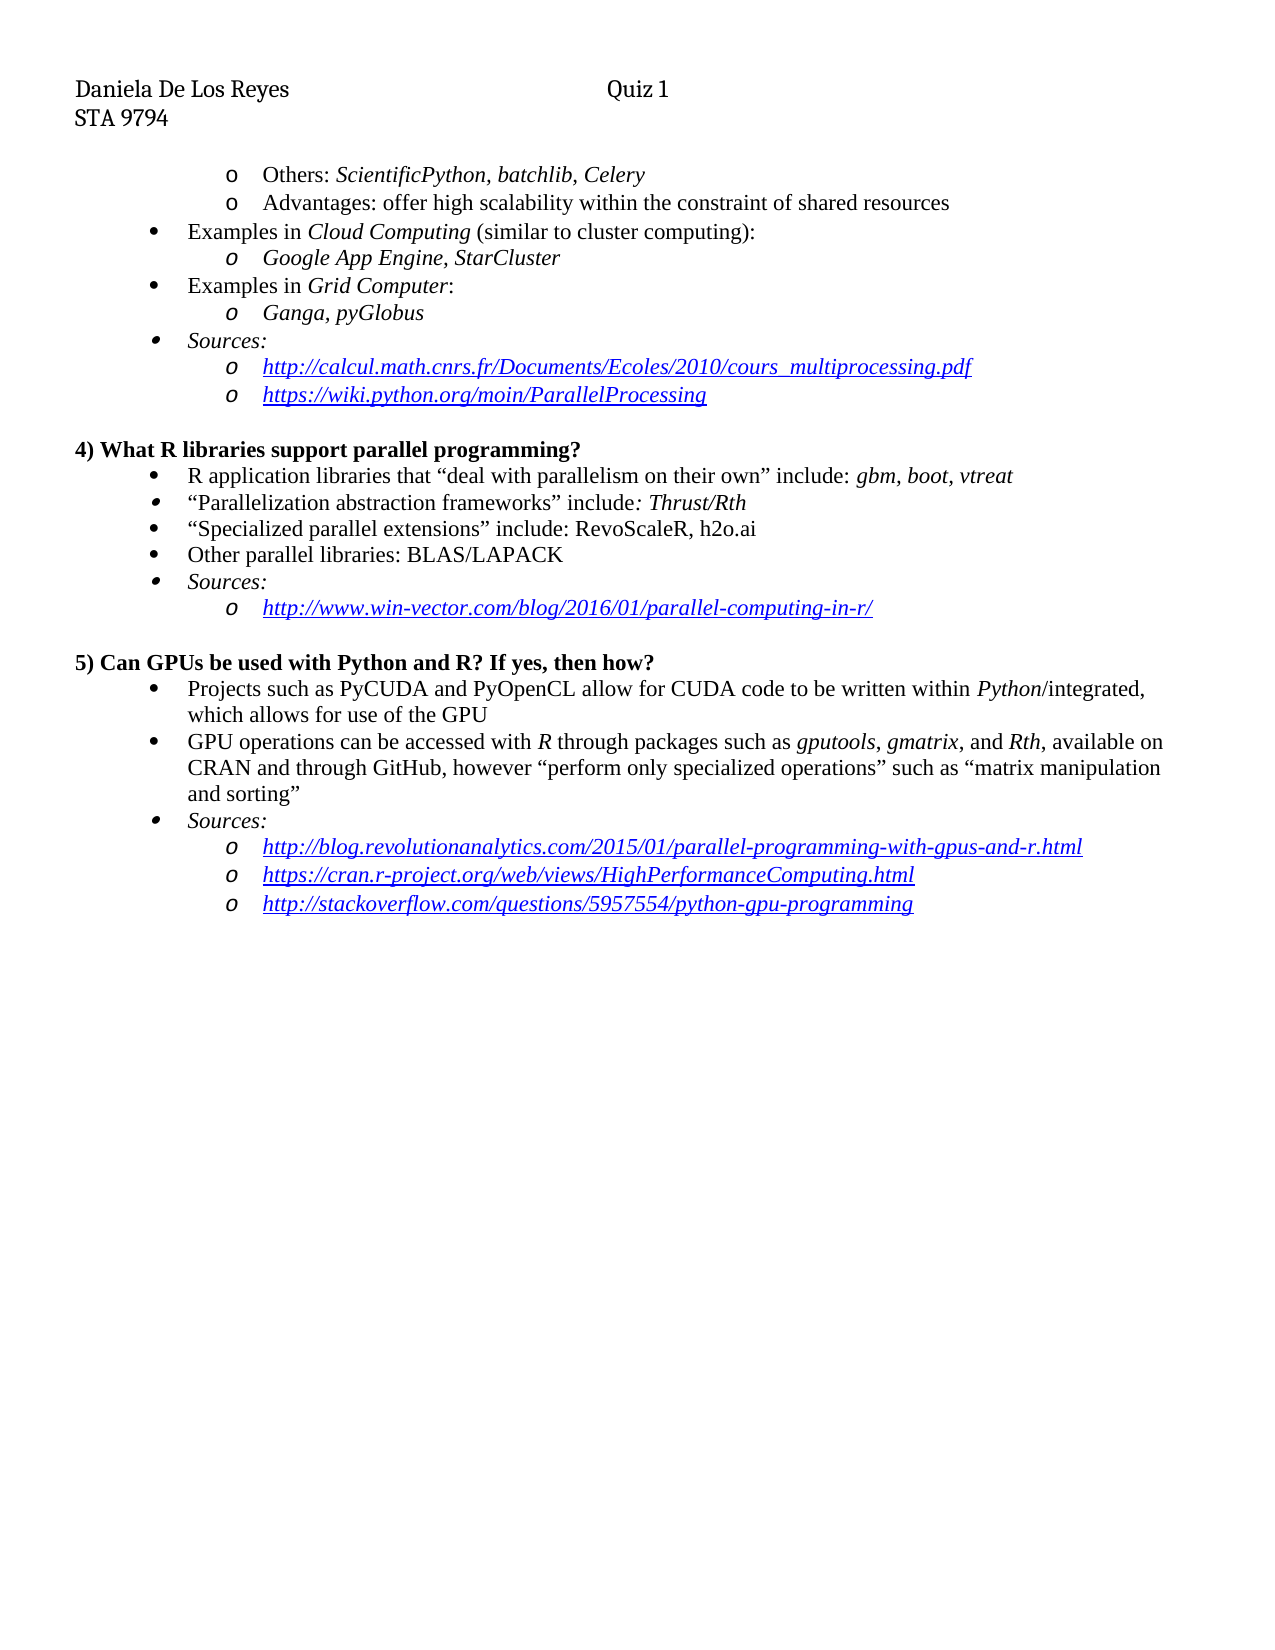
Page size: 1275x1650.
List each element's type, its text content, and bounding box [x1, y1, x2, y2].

text 4) What R libraries support parallel programming? [75, 436, 1200, 462]
text Sources: [150, 568, 1200, 594]
text Google App Engine, StarCluster [225, 244, 1200, 272]
text Sources: [150, 327, 1200, 353]
text https://wiki.python.org/moin/ParallelProcessing [225, 381, 1200, 410]
text “Specialized parallel extensions” include: RevoScaleR, h2o.ai [150, 515, 1200, 541]
text R application libraries that “deal with parallelism on their own” include: gbm, boot, vtreat [150, 462, 1200, 489]
text Projects such as PyCUDA and PyOpenCL allow for CUDA code to be written within Python/integrated, which allows for use of the GPU [150, 675, 1200, 728]
text http://calcul.math.cnrs.fr/Documents/Ecoles/2010/cours_multiprocessing.pdf [225, 353, 1200, 381]
text Ganga, pyGlobus [225, 299, 1200, 327]
text GPU operations can be accessed with R through packages such as gputools, gmatrix, and Rth, available on CRAN and through GitHub, however “perform only specialized operations” such as “matrix manipulation and sorting” [150, 728, 1200, 807]
text “Parallelization abstraction frameworks” include: Thrust/Rth [150, 489, 1200, 515]
text Examples in Grid Computer: [150, 272, 1200, 299]
text https://cran.r-project.org/web/views/HighPerformanceComputing.html [225, 861, 1200, 890]
text Sources: [150, 807, 1200, 833]
text 5) Can GPUs be used with Python and R? If yes, then how? [75, 649, 1200, 675]
text http://stackoverflow.com/questions/5957554/python-gpu-programming [225, 890, 1200, 918]
text Examples in Cloud Computing (similar to cluster computing): [150, 218, 1200, 244]
text http://blog.revolutionanalytics.com/2015/01/parallel-programming-with-gpus-and-r.html [225, 833, 1200, 861]
text Others: ScientificPython, batchlib, Celery [225, 161, 1200, 189]
text Other parallel libraries: BLAS/LAPACK [150, 541, 1200, 568]
text http://www.win-vector.com/blog/2016/01/parallel-computing-in-r/ [225, 594, 1200, 622]
text Advantages: offer high scalability within the constraint of shared resources [225, 189, 1200, 218]
